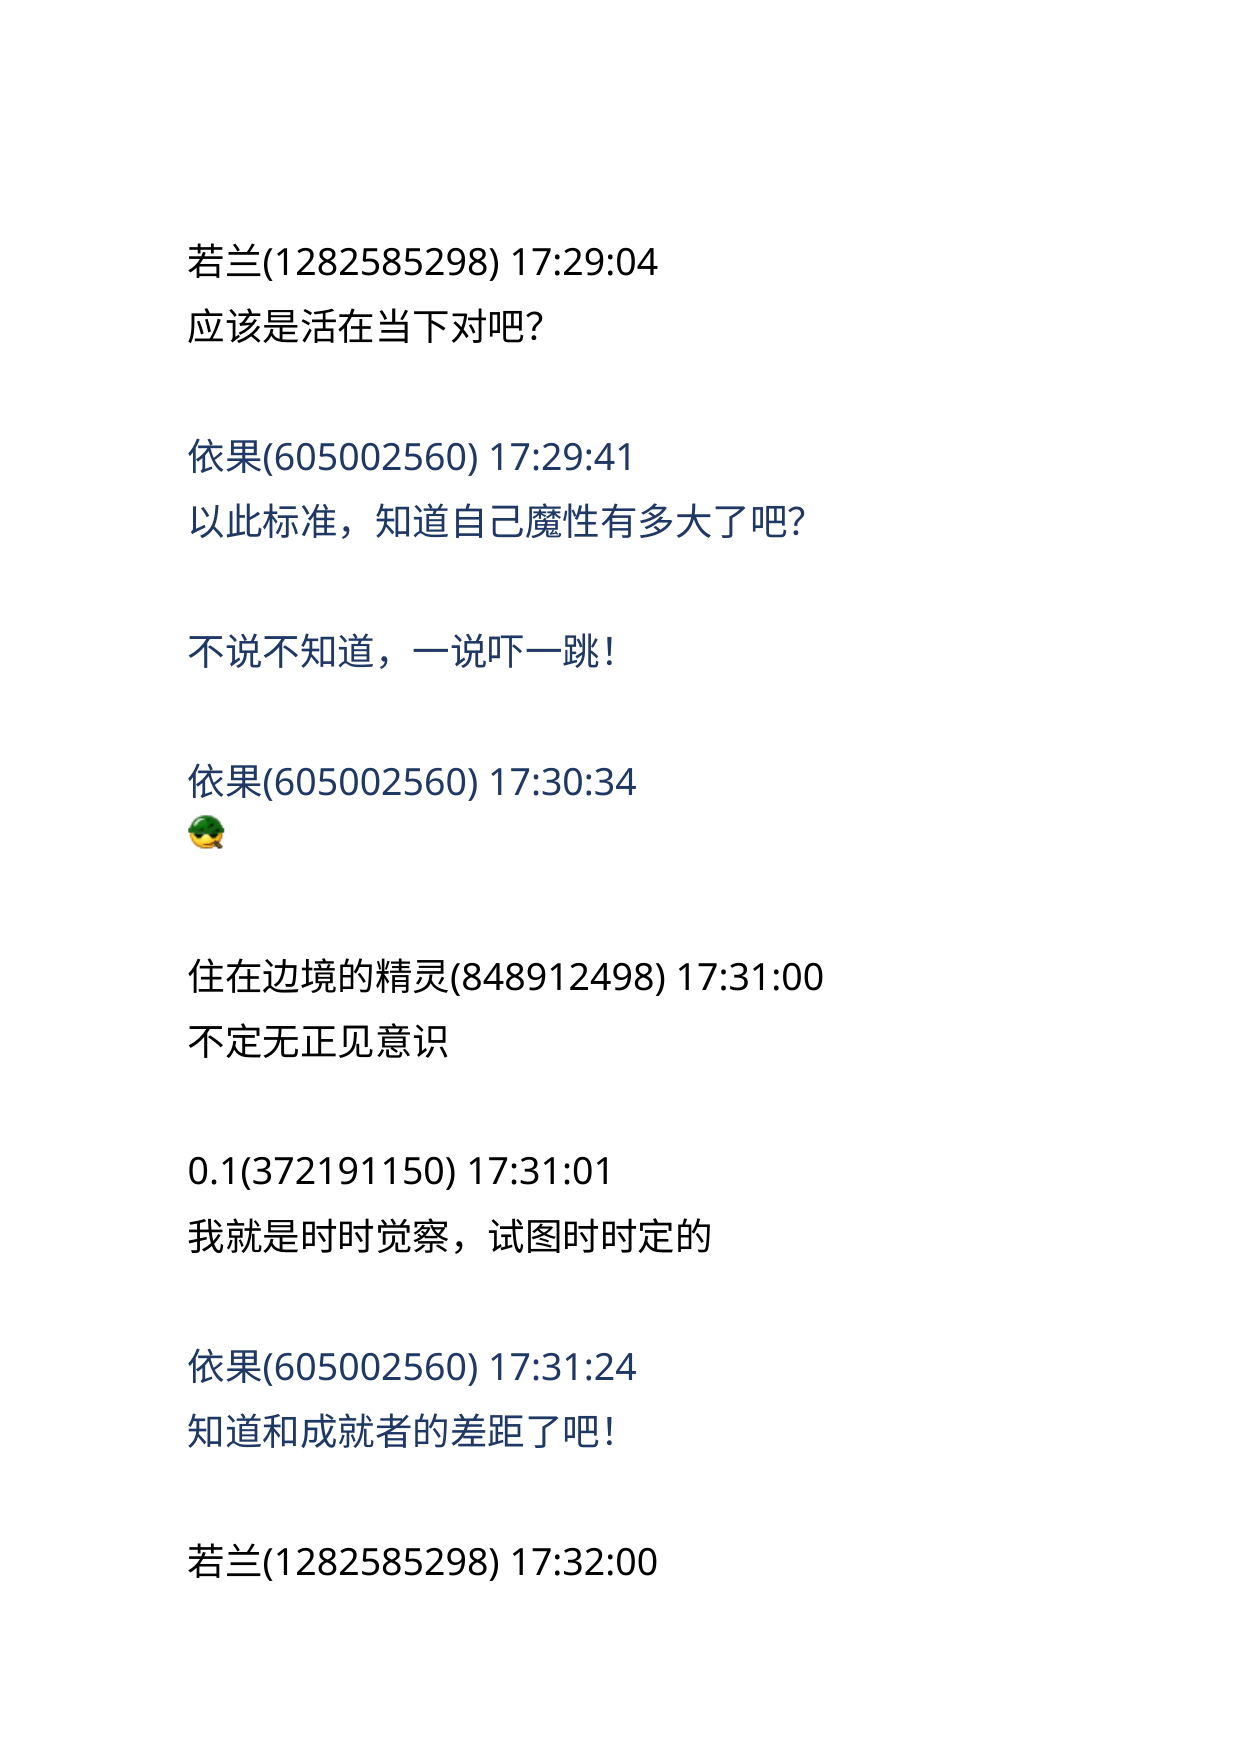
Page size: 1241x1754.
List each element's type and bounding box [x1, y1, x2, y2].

text [187, 162, 1053, 1592]
picture [187, 814, 226, 852]
